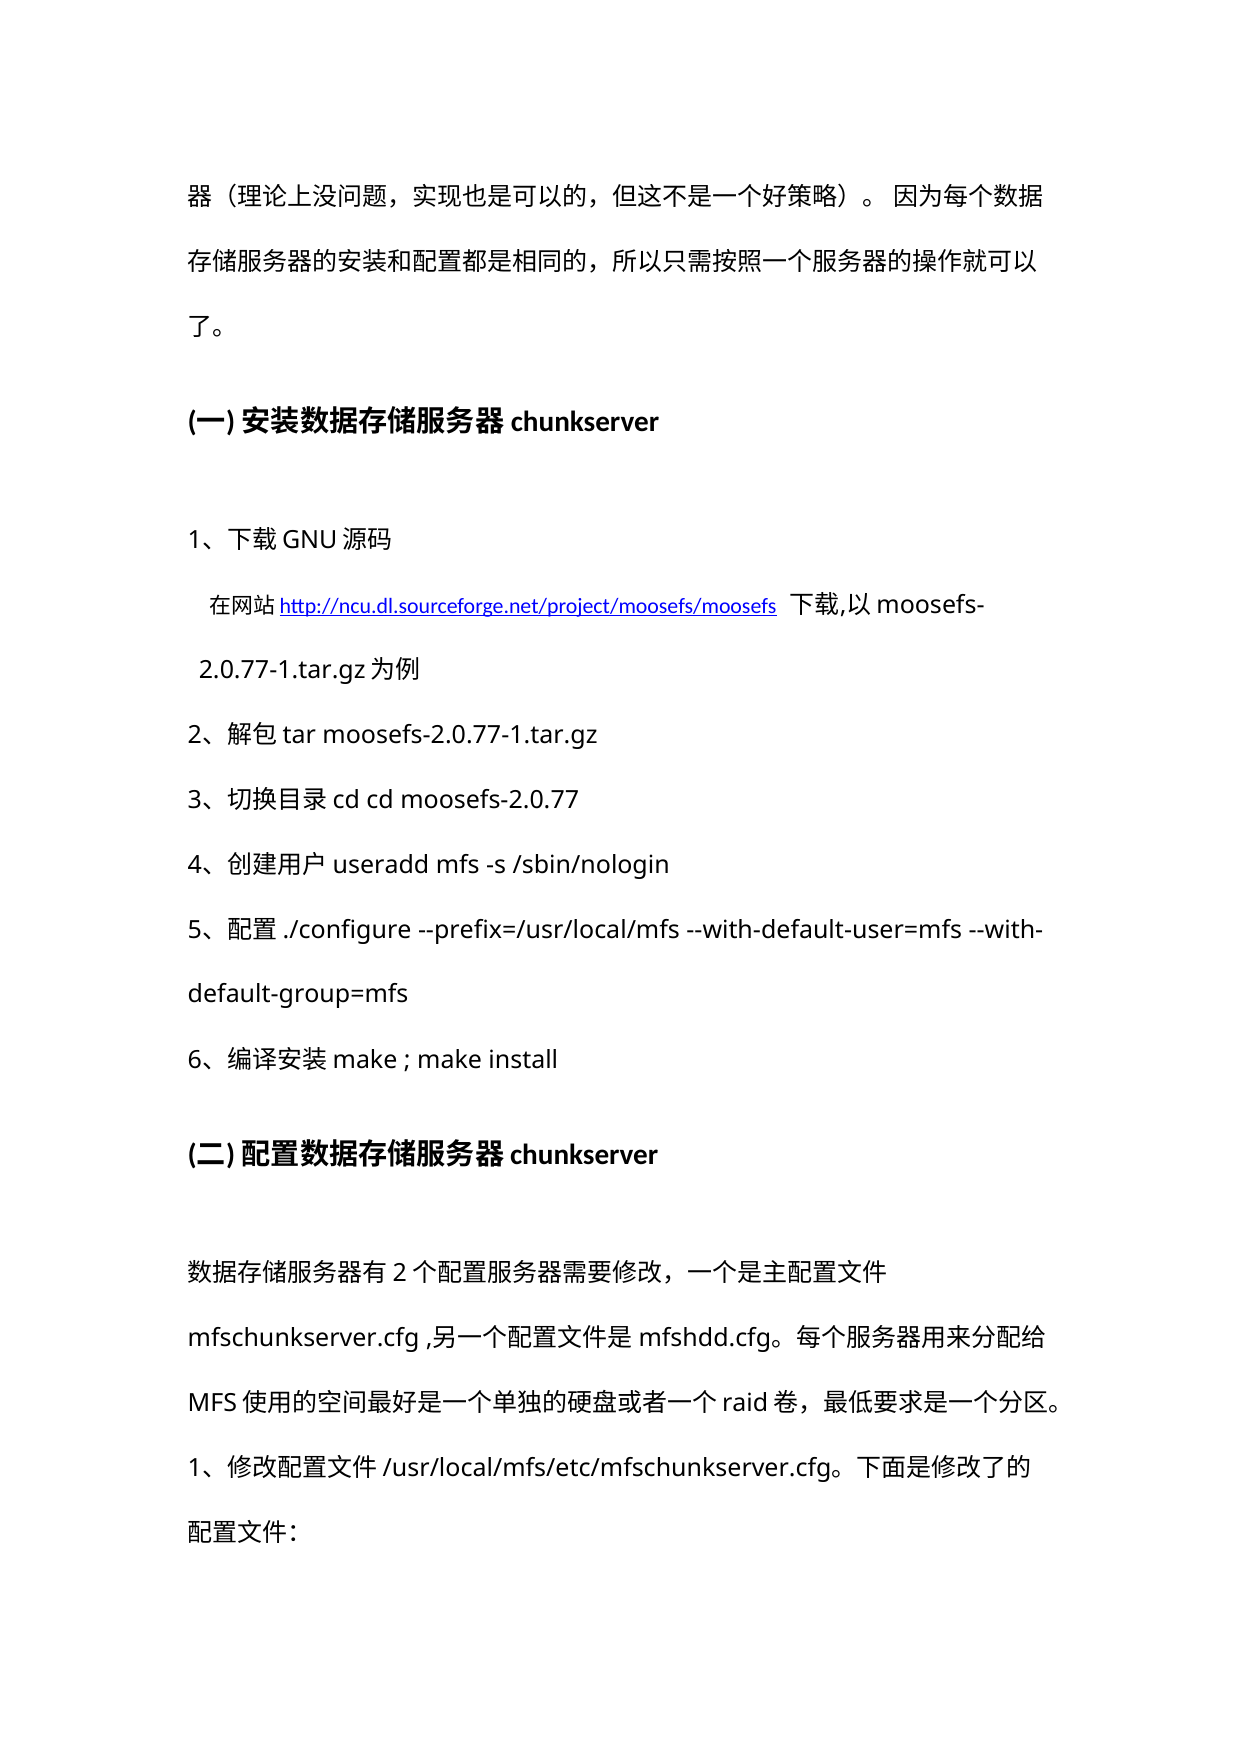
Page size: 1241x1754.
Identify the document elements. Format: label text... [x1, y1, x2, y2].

text 4、创建用户 useradd mfs -s /sbin/nologin [187, 830, 1053, 895]
subtitle (二) 配置数据存储服务器chunkserver [187, 1119, 1053, 1184]
subtitle (一) 安装数据存储服务器 chunkserver [187, 386, 1053, 451]
text 2、解包 tar moosefs-2.0.77-1.tar.gz [187, 700, 1053, 765]
text 3、切换目录 cd cd moosefs-2.0.77 [187, 765, 1053, 830]
text 6、编译安装 make ; make install [187, 1025, 1053, 1090]
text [187, 162, 1053, 357]
text 数据存储服务器有2个配置服务器需要修改，一个是主配置文件 mfschunkserver.cfg ,另一个配置文件是 mfshdd.cfg。每个服务器用来分配给 MFS使用的空间最好是一个单独的硬盘或者一个raid卷，最低要求是一个分区。1、修改配置文件 /usr/local/mfs/etc/mfschunkserver.cfg。下面是修改了的配置文件： [187, 1238, 1053, 1563]
text 在网站http://ncu.dl.sourceforge.net/project/moosefs/moosefs 下载,以moosefs-2.0.77-1.tar.gz为例 [198, 570, 1053, 700]
text 5、配置 ./configure --prefix=/usr/local/mfs --with-default-user=mfs --with-default-group=mfs [187, 895, 1053, 1025]
text 1、下载GNU源码 [187, 505, 1053, 570]
